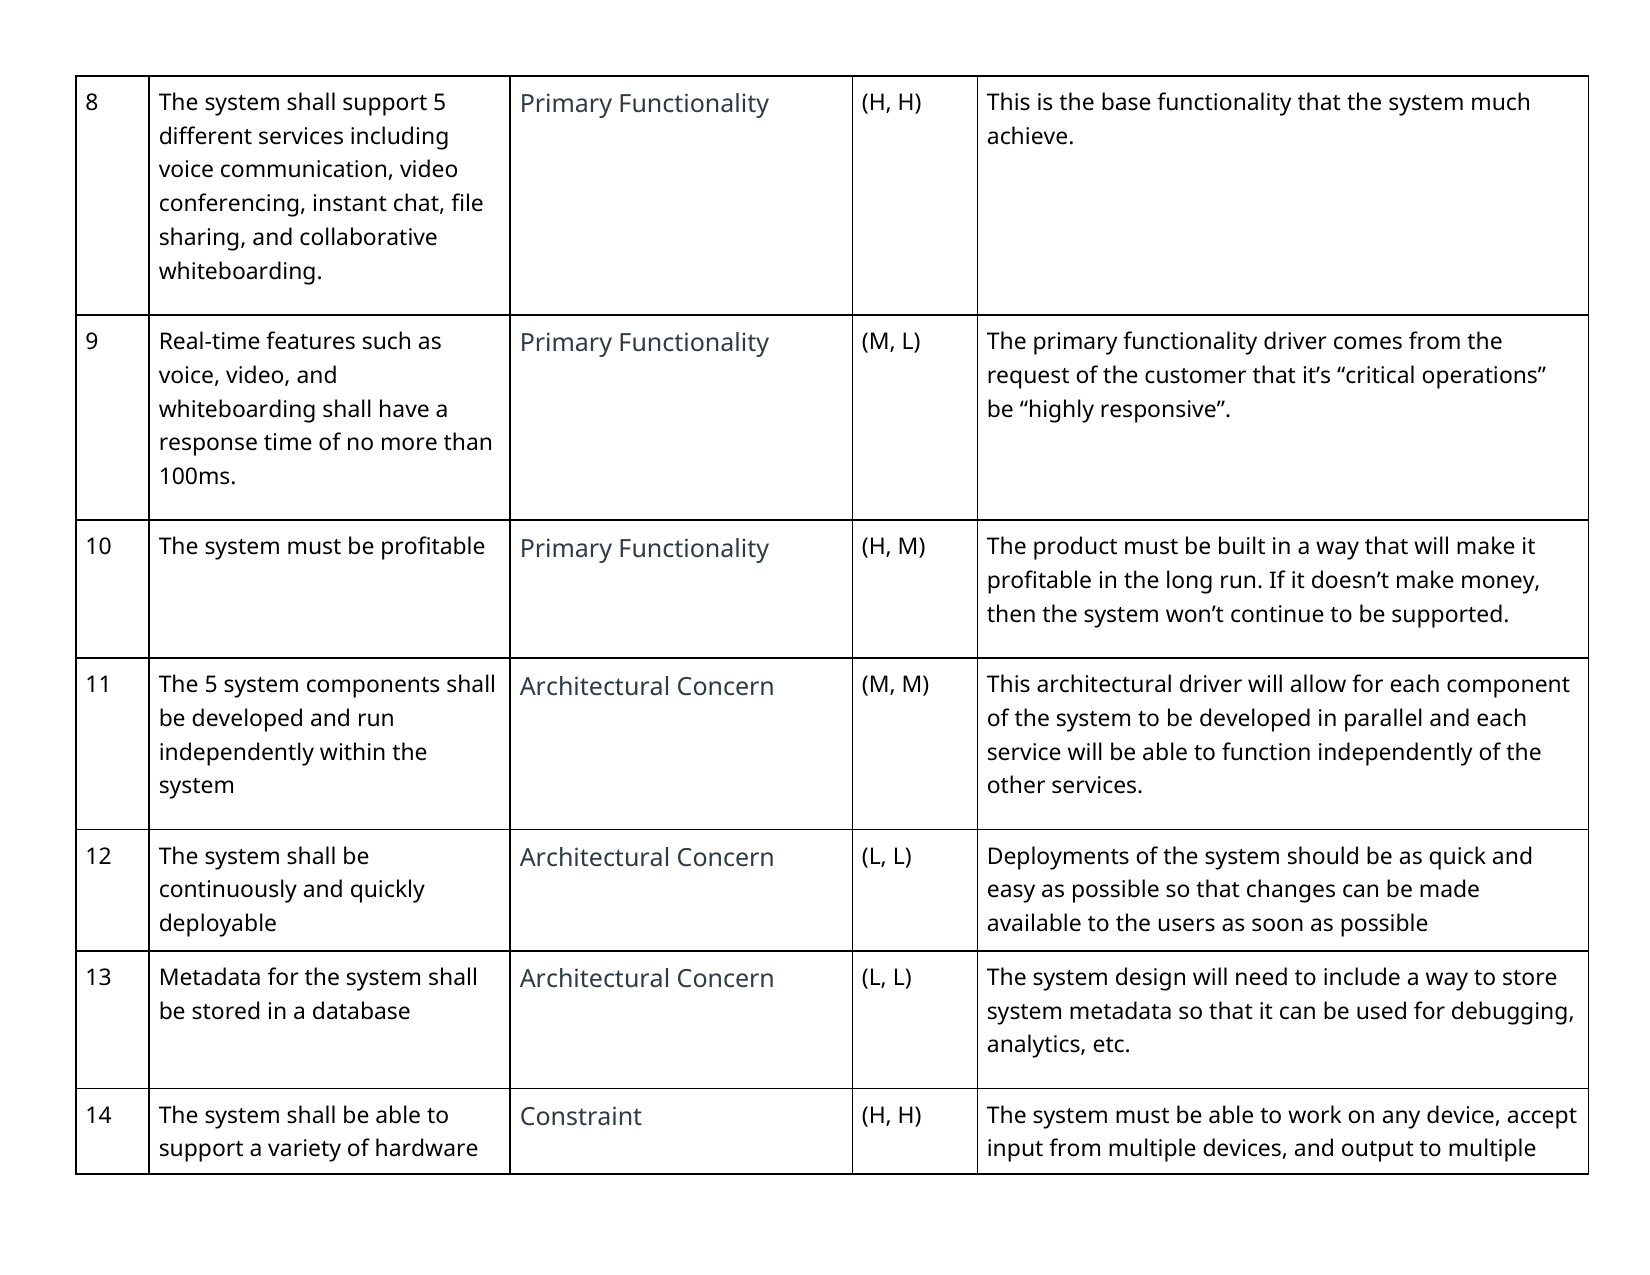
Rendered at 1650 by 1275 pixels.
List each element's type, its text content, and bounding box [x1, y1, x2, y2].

table_cell This is the base functionality that the system much achieve. [978, 77, 1588, 314]
table_cell The 5 system components shall be developed and run independently within the system [150, 659, 509, 829]
table_cell 8 [77, 77, 148, 314]
table_cell Primary Functionality [511, 77, 852, 314]
table_cell (M, L) [853, 316, 977, 519]
table_cell Architectural Concern [511, 830, 852, 950]
table_cell Primary Functionality [511, 316, 852, 519]
table_cell Primary Functionality [511, 521, 852, 657]
table_cell Constraint [511, 1089, 852, 1173]
table_cell Deployments of the system should be as quick and easy as possible so that changes can be made available to the users as soon as possible [978, 830, 1588, 950]
table_cell (M, M) [853, 659, 977, 829]
table_cell (L, L) [853, 830, 977, 950]
table_cell Architectural Concern [511, 659, 852, 829]
table_cell The product must be built in a way that will make it profitable in the long run. If it doesn’t make money, then the system won’t continue to be supported. [978, 521, 1588, 657]
table_cell Real-time features such as voice, video, and whiteboarding shall have a response time of no more than 100ms. [150, 316, 509, 519]
table_cell The primary functionality driver comes from the request of the customer that it’s “critical operations” be “highly responsive”. [978, 316, 1588, 519]
table_cell The system design will need to include a way to store system metadata so that it can be used for debugging, analytics, etc. [978, 952, 1588, 1088]
table_cell Architectural Concern [511, 952, 852, 1088]
table_cell Metadata for the system shall be stored in a database [150, 952, 509, 1088]
table_cell The system shall support 5 different services including voice communication, video conferencing, instant chat, file sharing, and collaborative whiteboarding. [150, 77, 509, 314]
table_cell This architectural driver will allow for each component of the system to be developed in parallel and each service will be able to function independently of the other services. [978, 659, 1588, 829]
table_cell The system shall be able to support a variety of hardware and operating system inputs and outputs [150, 1089, 509, 1173]
table_cell 12 [77, 830, 148, 950]
table_cell 10 [77, 521, 148, 657]
table_cell (H, M) [853, 521, 977, 657]
table_cell The system shall be continuously and quickly deployable [150, 830, 509, 950]
table_cell (H, H) [853, 77, 977, 314]
table_cell 9 [77, 316, 148, 519]
table_cell 13 [77, 952, 148, 1088]
table_cell The system must be profitable [150, 521, 509, 657]
table_cell (L, L) [853, 952, 977, 1088]
table_cell 11 [77, 659, 148, 829]
table_cell 14 [77, 1089, 148, 1173]
table_cell (H, H) [853, 1089, 977, 1173]
